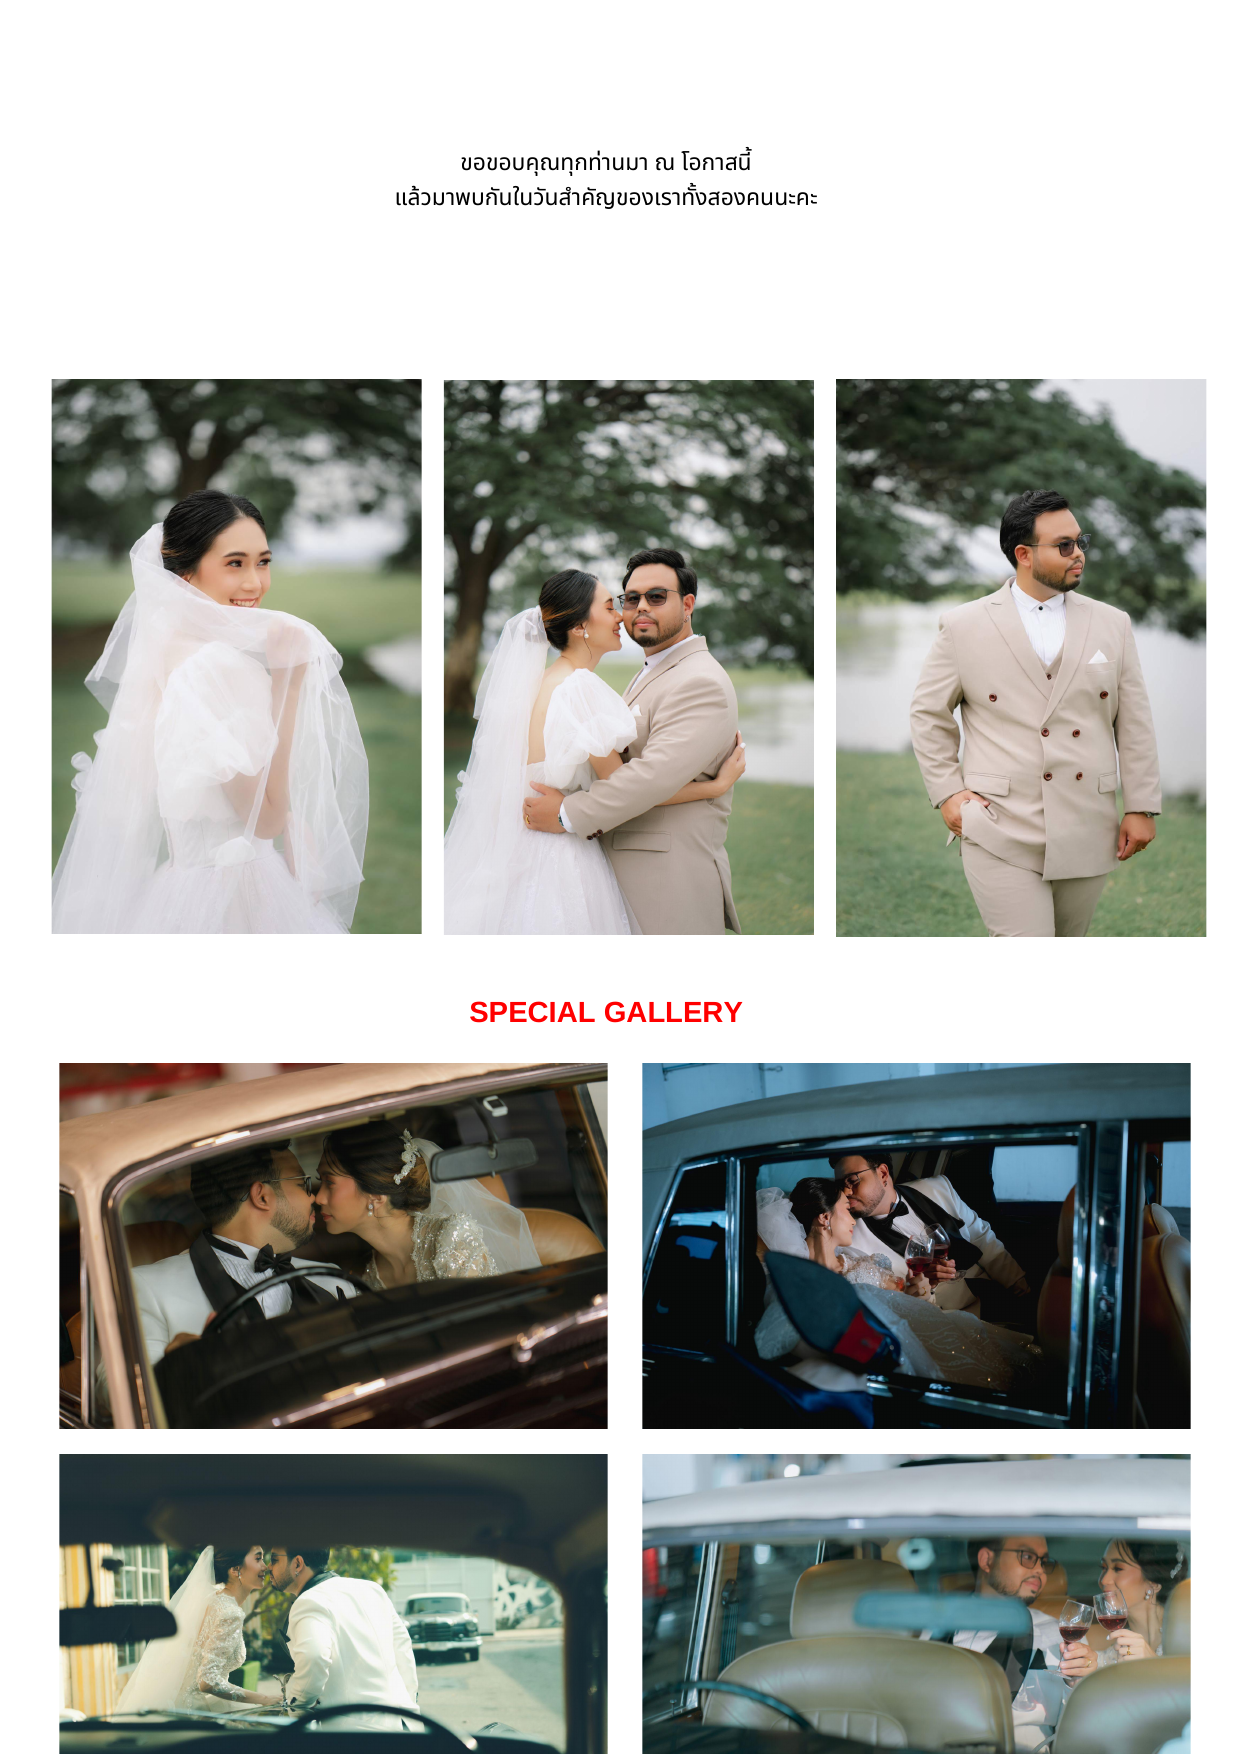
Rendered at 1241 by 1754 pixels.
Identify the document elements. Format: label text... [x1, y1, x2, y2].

picture [642, 1063, 1191, 1429]
picture [836, 379, 1207, 937]
picture [51, 379, 422, 934]
picture [443, 380, 814, 935]
text SPECIAL GALLERY [122, 995, 1090, 1028]
picture [59, 1454, 608, 1754]
picture [642, 1454, 1191, 1754]
text ขอขอบคุณทุกท่านมา ณ โอกาสนี้ [122, 150, 1090, 180]
picture [59, 1063, 608, 1429]
text แล้วมาพบกันในวันสำคัญของเราทั้งสองคนนะคะ [122, 184, 1090, 214]
